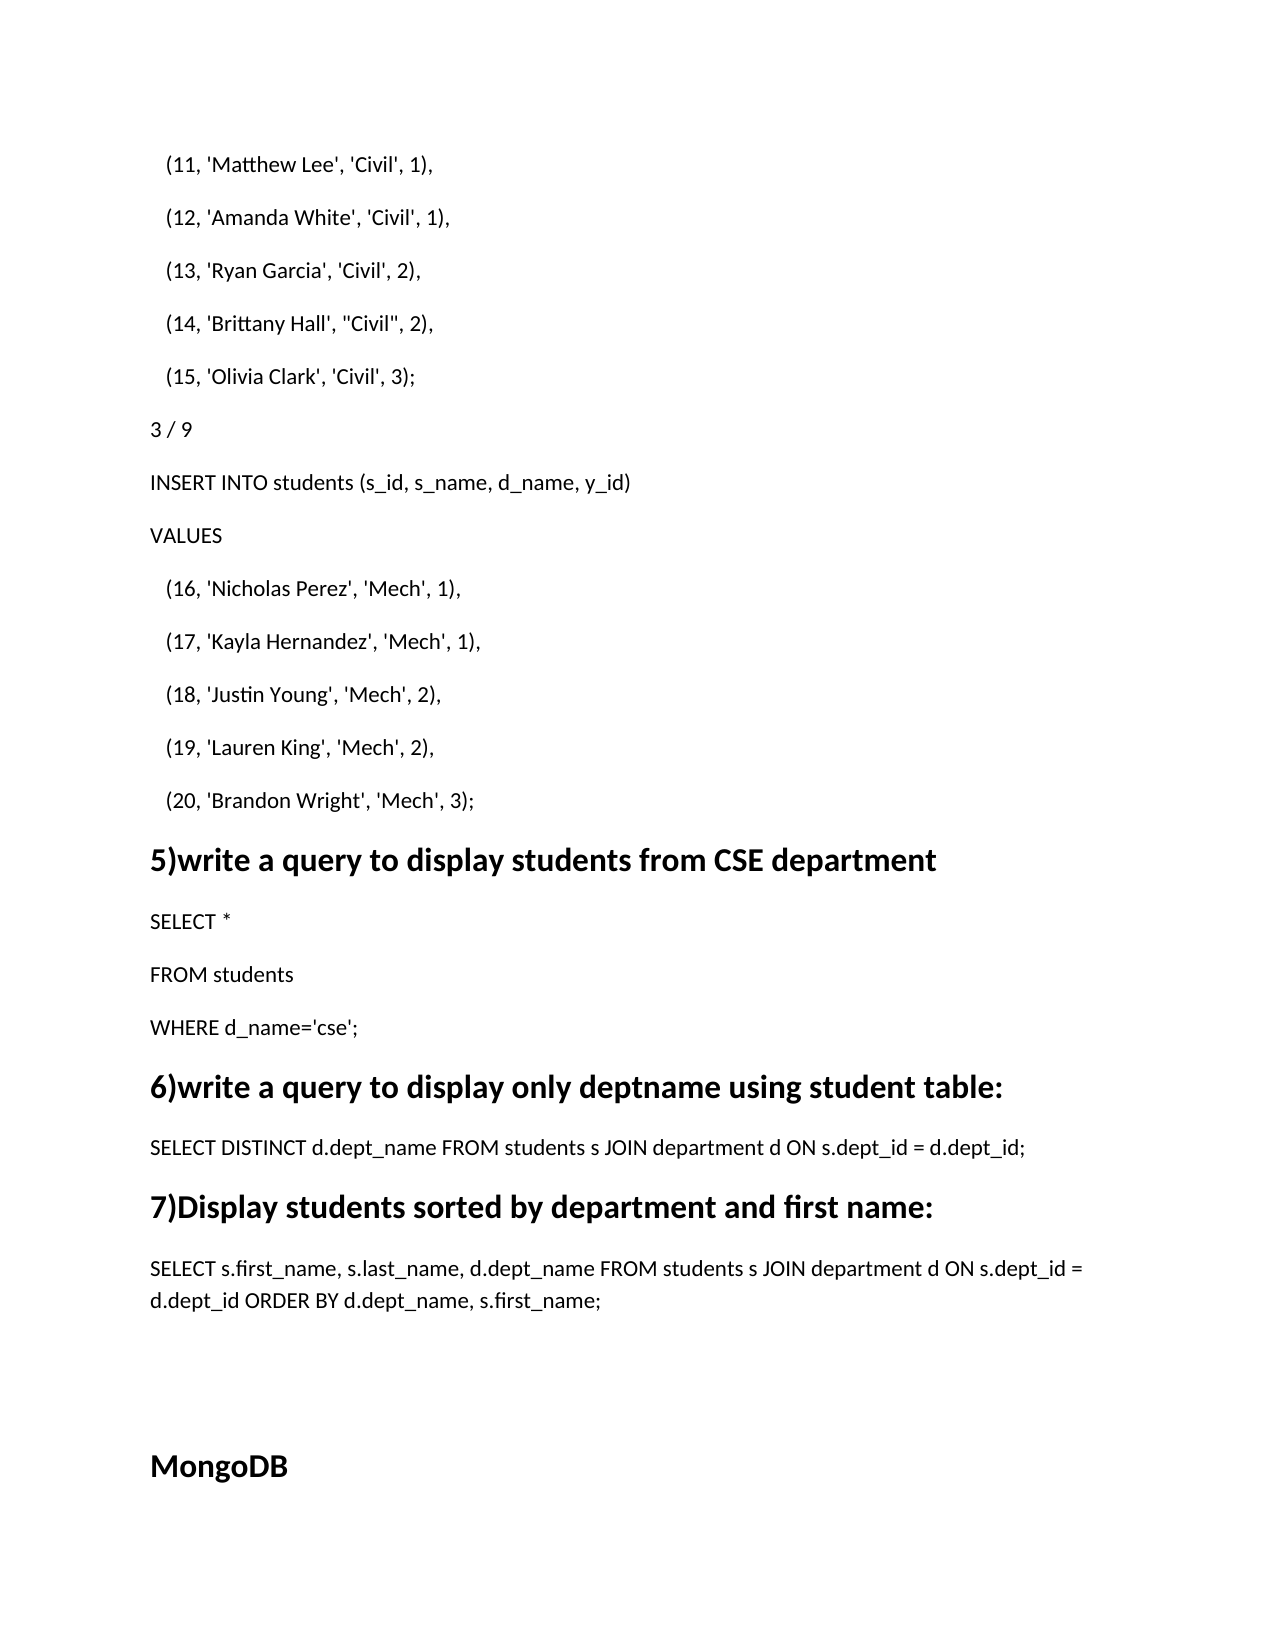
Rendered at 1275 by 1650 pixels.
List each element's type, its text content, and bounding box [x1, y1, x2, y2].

text (16, 'Nicholas Perez', 'Mech', 1), [150, 574, 1125, 602]
text (18, 'Justin Young', 'Mech', 2), [150, 680, 1125, 708]
text SELECT * [150, 907, 1125, 935]
text MongoDB [150, 1445, 1125, 1486]
text FROM students [150, 960, 1125, 988]
text 5)write a query to display students from CSE department [150, 839, 1125, 880]
text (20, 'Brandon Wright', 'Mech', 3); [150, 786, 1125, 814]
text (11, 'Matthew Lee', 'Civil', 1), [150, 150, 1125, 178]
text (15, 'Olivia Clark', 'Civil', 3); [150, 362, 1125, 390]
text (13, 'Ryan Garcia', 'Civil', 2), [150, 256, 1125, 284]
text (19, 'Lauren King', 'Mech', 2), [150, 733, 1125, 761]
text (14, 'Brittany Hall', "Civil", 2), [150, 309, 1125, 337]
text VALUES [150, 521, 1125, 549]
text 6)write a query to display only deptname using student table: [150, 1066, 1125, 1107]
text 3 / 9 [150, 415, 1125, 443]
text (17, 'Kayla Hernandez', 'Mech', 1), [150, 627, 1125, 655]
text SELECT s.first_name, s.last_name, d.dept_name FROM students s JOIN department d ON s.dept_id = d.dept_id ORDER BY d.dept_name, s.first_name; [150, 1254, 1125, 1314]
text SELECT DISTINCT d.dept_name FROM students s JOIN department d ON s.dept_id = d.dept_id; [150, 1133, 1125, 1162]
text WHERE d_name='cse'; [150, 1013, 1125, 1041]
text (12, 'Amanda White', 'Civil', 1), [150, 203, 1125, 231]
text 7)Display students sorted by department and first name: [150, 1187, 1125, 1227]
text INSERT INTO students (s_id, s_name, d_name, y_id) [150, 468, 1125, 496]
